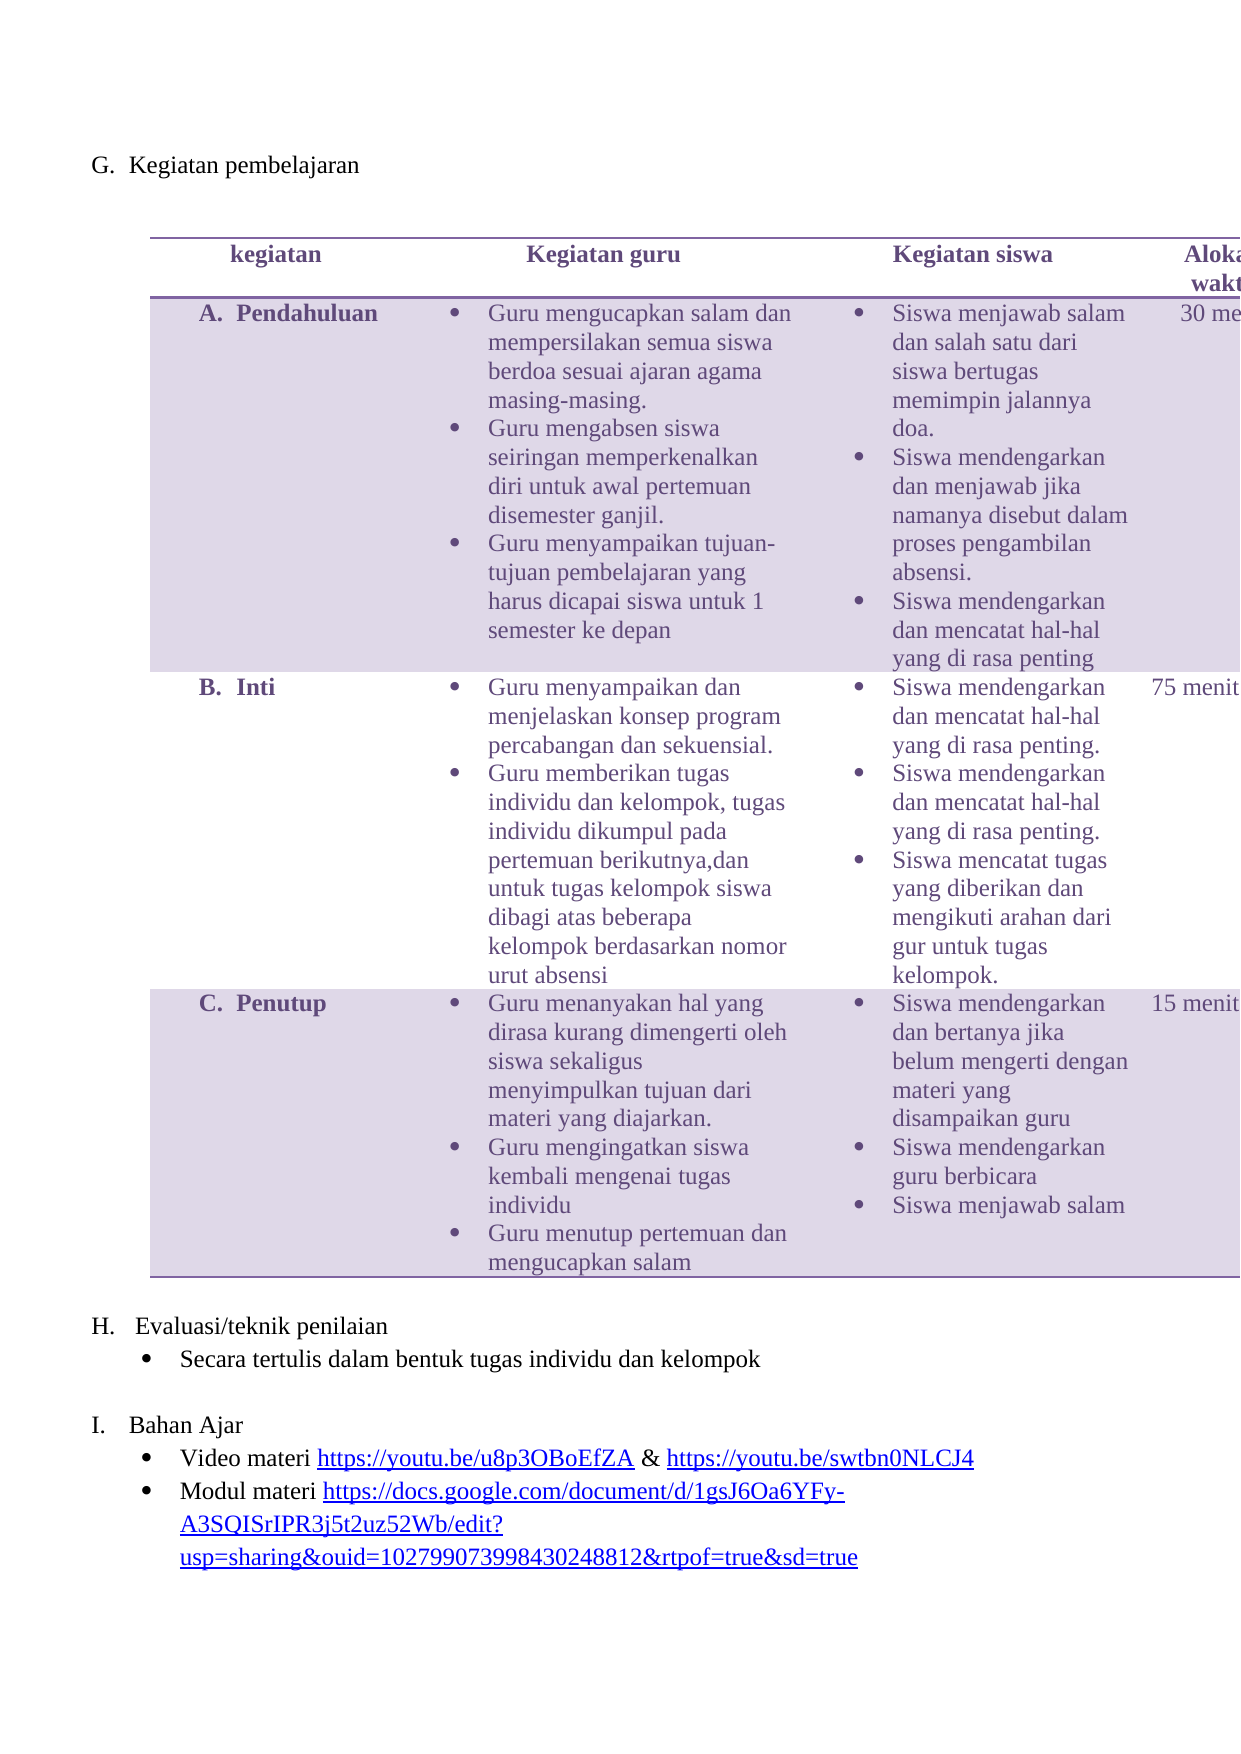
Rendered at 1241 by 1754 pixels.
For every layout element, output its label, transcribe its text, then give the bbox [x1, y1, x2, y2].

table_header Kegiatan siswa [806, 239, 1140, 296]
table_header kegiatan [150, 239, 402, 296]
table_cell Pendahuluan [150, 299, 402, 672]
table_cell Siswa mendengarkan dan mencatat hal-hal yang di rasa penting. Siswa mendengarkan dan mencatat hal-hal yang di rasa penting. Siswa mencatat tugas yang diberikan dan mengikuti arahan dari gur untuk tugas kelompok. [806, 672, 1140, 988]
table_cell Siswa mendengarkan dan bertanya jika belum mengerti dengan materi yang disampaikan guru Siswa mendengarkan guru berbicara Siswa menjawab salam [806, 989, 1140, 1276]
table_cell Penutup [150, 989, 402, 1276]
table_cell Siswa menjawab salam dan salah satu dari siswa bertugas memimpin jalannya doa. Siswa mendengarkan dan menjawab jika namanya disebut dalam proses pengambilan absensi. Siswa mendengarkan dan mencatat hal-hal yang di rasa penting [806, 299, 1140, 672]
table_cell Guru menyampaikan dan menjelaskan konsep program percabangan dan sekuensial. Guru memberikan tugas individu dan kelompok, tugas individu dikumpul pada pertemuan berikutnya,dan untuk tugas kelompok siswa dibagi atas beberapa kelompok berdasarkan nomor urut absensi [402, 672, 806, 988]
list Video materi https://youtu.be/u8p3OBoEfZA & https://youtu.be/swtbn0NLCJ4 [142, 1443, 1090, 1472]
table_header Alokasi waktu [1140, 239, 1240, 296]
table_cell 75 menit [1140, 672, 1240, 988]
list Bahan Ajar [91, 1410, 1090, 1439]
list Secara tertulis dalam bentuk tugas individu dan kelompok [142, 1344, 1090, 1373]
table_cell Guru mengucapkan salam dan mempersilakan semua siswa berdoa sesuai ajaran agama masing-masing. Guru mengabsen siswa seiringan memperkenalkan diri untuk awal pertemuan disemester ganjil. Guru menyampaikan tujuan-tujuan pembelajaran yang harus dicapai siswa untuk 1 semester ke depan [402, 299, 806, 672]
list Evaluasi/teknik penilaian [91, 1311, 1090, 1340]
list Modul materi https://docs.google.com/document/d/1gsJ6Oa6YFy-A3SQISrIPR3j5t2uz52Wb/edit?usp=sharing&ouid=102799073998430248812&rtpof=true&sd=true [142, 1476, 1090, 1571]
list Kegiatan pembelajaran [91, 150, 1090, 179]
table_cell Inti [150, 672, 402, 988]
table_header Kegiatan guru [402, 239, 806, 296]
table_cell 15 menit [1140, 989, 1240, 1276]
table_cell 30 menit [1140, 299, 1240, 672]
table_cell Guru menanyakan hal yang dirasa kurang dimengerti oleh siswa sekaligus menyimpulkan tujuan dari materi yang diajarkan. Guru mengingatkan siswa kembali mengenai tugas individu Guru menutup pertemuan dan mengucapkan salam [402, 989, 806, 1276]
